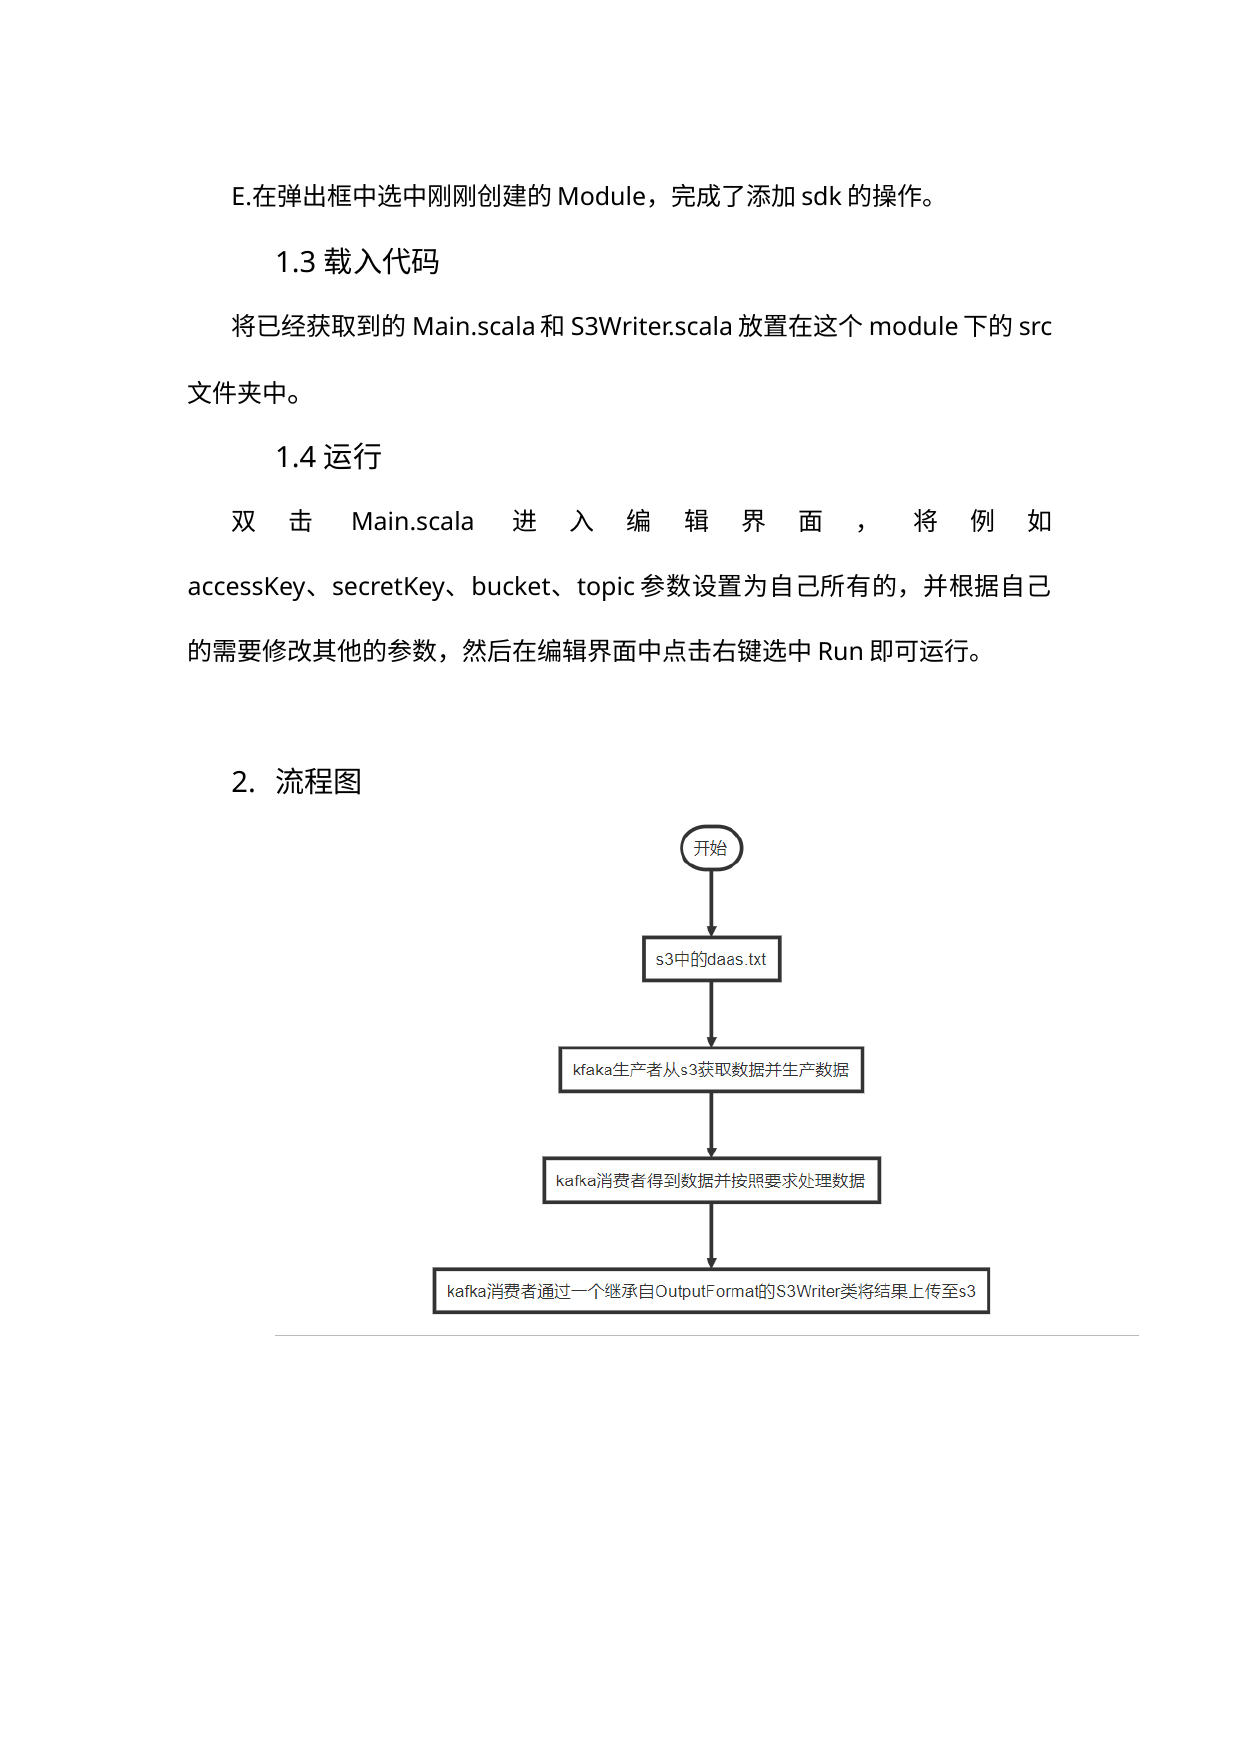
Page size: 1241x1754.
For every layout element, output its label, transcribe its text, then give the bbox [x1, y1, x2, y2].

list 双击Main.scala进入编辑界面，将例如accessKey、secretKey、bucket、topic参数设置为自己所有的，并根据自己的需要修改其他的参数，然后在编辑界面中点击右键选中Run即可运行。 [187, 487, 1053, 682]
list 流程图 [187, 747, 1053, 812]
list 将已经获取到的Main.scala和S3Writer.scala放置在这个module下的src文件夹中。 [187, 292, 1053, 422]
list 运行 [231, 422, 1053, 487]
list E.在弹出框中选中刚刚创建的Module，完成了添加sdk的操作。 [187, 162, 1053, 227]
picture [275, 812, 1140, 1336]
list 载入代码 [231, 227, 1053, 292]
